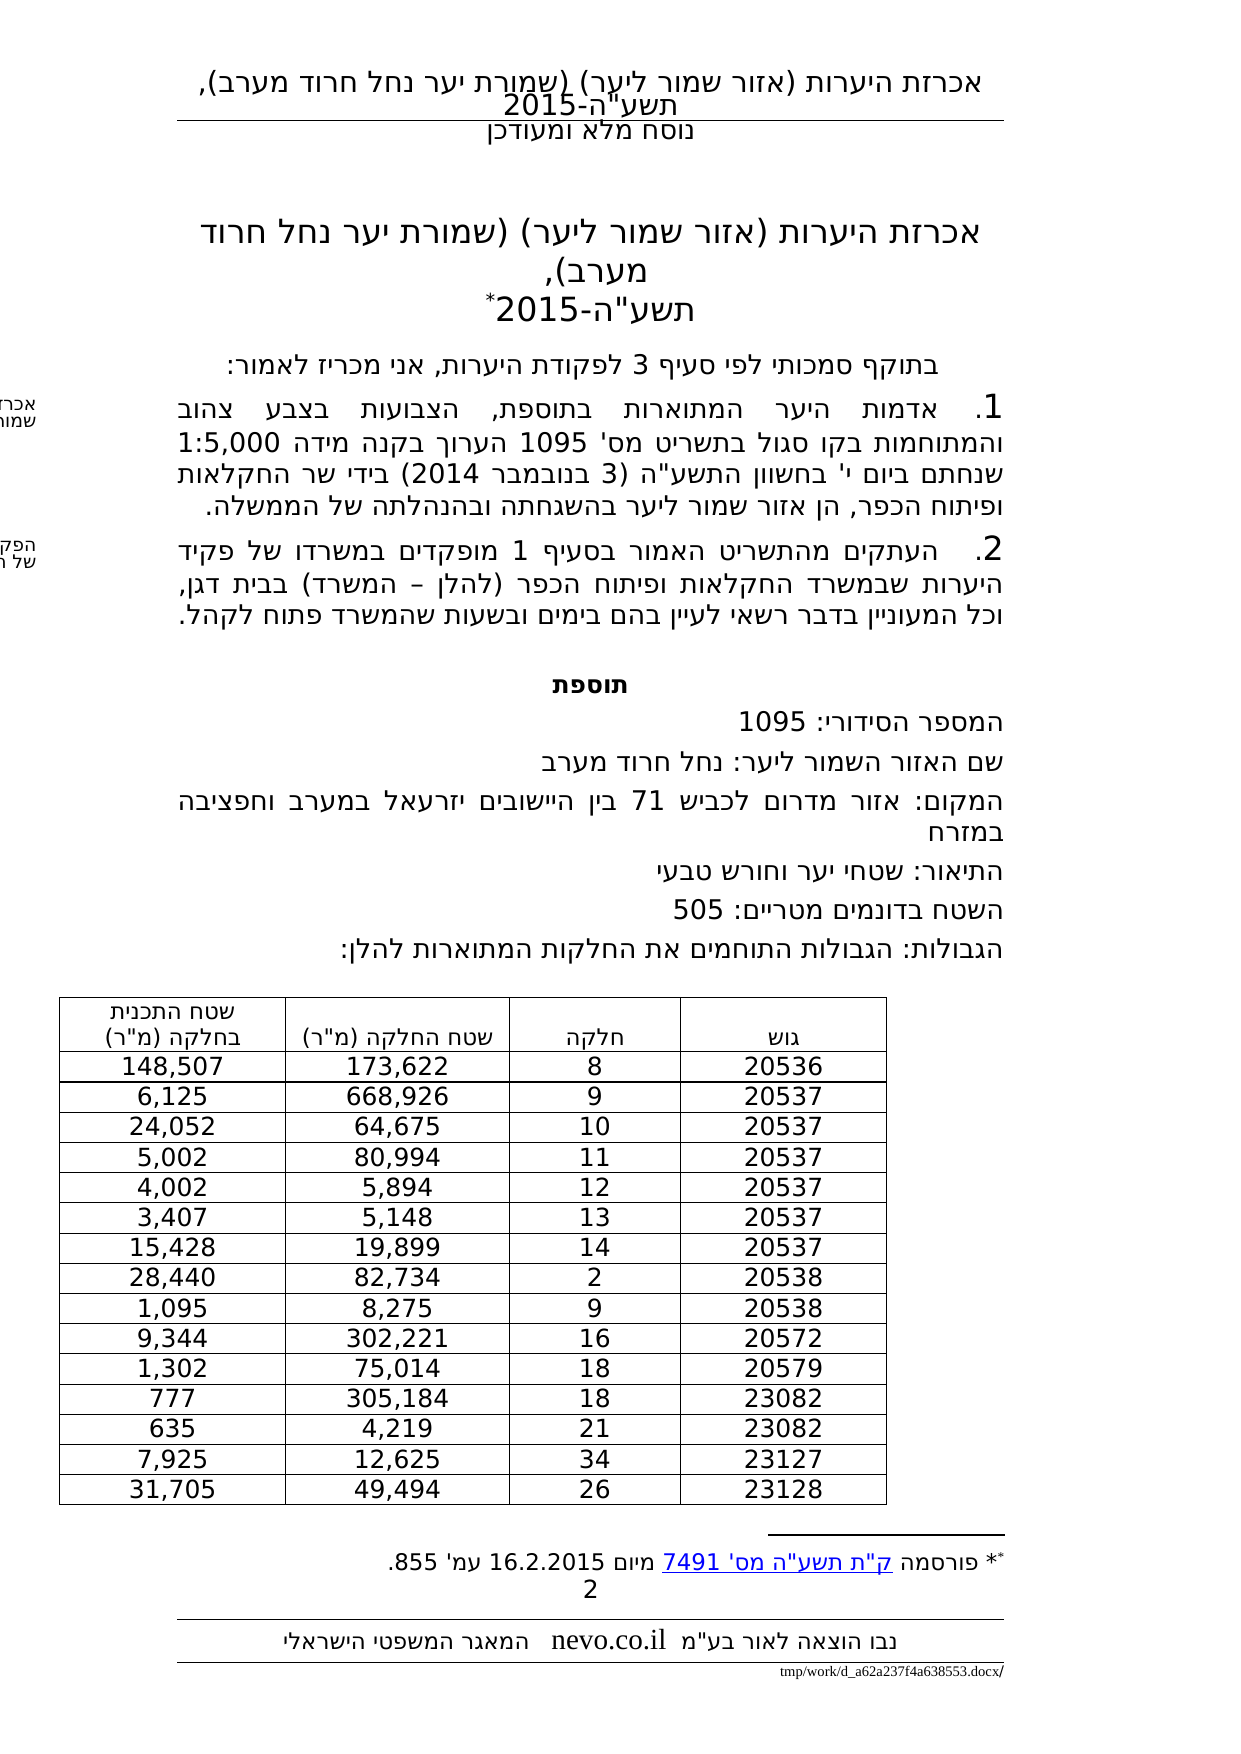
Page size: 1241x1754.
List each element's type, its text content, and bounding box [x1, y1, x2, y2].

table_cell 21 [510, 1415, 680, 1444]
table_cell 26 [510, 1475, 680, 1504]
table_cell 7,925 [60, 1445, 285, 1474]
table_cell 11 [510, 1143, 680, 1172]
table_header שטח התכנית בחלקה (מ"ר) [60, 998, 285, 1051]
text השטח בדונמים מטריים: 505 [177, 894, 1004, 926]
table_cell 9 [510, 1294, 680, 1323]
table_cell 20537 [681, 1203, 886, 1232]
table_cell 15,428 [60, 1234, 285, 1263]
table_cell 75,014 [286, 1354, 509, 1383]
table_cell 10 [510, 1113, 680, 1142]
table_cell 5,894 [286, 1173, 509, 1202]
table_cell 20537 [681, 1234, 886, 1263]
table_cell 305,184 [286, 1385, 509, 1414]
table_cell 23127 [681, 1445, 886, 1474]
table_cell 9,344 [60, 1324, 285, 1353]
table_cell 23128 [681, 1475, 886, 1504]
table_cell 12 [510, 1173, 680, 1202]
table_cell 13 [510, 1203, 680, 1232]
text הגבולות: הגבולות התוחמים את החלקות המתוארות להלן: [177, 934, 1004, 965]
table_cell 34 [510, 1445, 680, 1474]
table_cell 28,440 [60, 1264, 285, 1293]
table_cell 8 [510, 1052, 680, 1081]
table_cell 20572 [681, 1324, 886, 1353]
table_cell 14 [510, 1234, 680, 1263]
table_cell 8,275 [286, 1294, 509, 1323]
table_cell 9 [510, 1083, 680, 1112]
table_cell 20536 [681, 1052, 886, 1081]
text שם האזור השמור ליער: נחל חרוד מערב [177, 746, 1004, 777]
table_cell 302,221 [286, 1324, 509, 1353]
table_cell 20579 [681, 1354, 886, 1383]
text תוספת [177, 670, 1004, 699]
table_cell 16 [510, 1324, 680, 1353]
table_cell 20538 [681, 1294, 886, 1323]
table_cell 668,926 [286, 1083, 509, 1112]
table_cell 12,625 [286, 1445, 509, 1474]
table_cell 4,002 [60, 1173, 285, 1202]
table_cell 635 [60, 1415, 285, 1444]
text המקום: אזור מדרום לכביש 71 בין היישובים יזרעאל במערב וחפציבה במזרח [177, 785, 1004, 848]
text המספר הסידורי: 1095 [177, 707, 1004, 738]
table_cell 19,899 [286, 1234, 509, 1263]
table_cell 5,002 [60, 1143, 285, 1172]
table_cell 148,507 [60, 1052, 285, 1081]
table_cell 82,734 [286, 1264, 509, 1293]
table_cell 20538 [681, 1264, 886, 1293]
table_cell 23082 [681, 1415, 886, 1444]
table_cell 6,125 [60, 1083, 285, 1112]
text אכרזת היערות (אזור שמור ליער) (שמורת יער נחל חרוד מערב), תשע"ה-2015* [177, 212, 1004, 329]
table_cell 20537 [681, 1113, 886, 1142]
text התיאור: שטחי יער וחורש טבעי [177, 856, 1004, 887]
table_cell 80,994 [286, 1143, 509, 1172]
table_cell 3,407 [60, 1203, 285, 1232]
table_cell 31,705 [60, 1475, 285, 1504]
table_cell 777 [60, 1385, 285, 1414]
table_cell 23082 [681, 1385, 886, 1414]
table_cell 49,494 [286, 1475, 509, 1504]
table_cell 173,622 [286, 1052, 509, 1081]
table_cell 18 [510, 1385, 680, 1414]
table_header גוש [681, 998, 886, 1051]
table_cell 5,148 [286, 1203, 509, 1232]
table_cell 18 [510, 1354, 680, 1383]
table_cell 1,302 [60, 1354, 285, 1383]
table_header חלקה [510, 998, 680, 1051]
text בתוקף סמכותי לפי סעיף 3 לפקודת היערות, אני מכריז לאמור: [177, 349, 1004, 381]
table_header שטח החלקה (מ"ר) [286, 998, 509, 1051]
table_cell 20537 [681, 1143, 886, 1172]
table_cell 2 [510, 1264, 680, 1293]
table_cell 24,052 [60, 1113, 285, 1142]
table_cell 20537 [681, 1173, 886, 1202]
table_cell 4,219 [286, 1415, 509, 1444]
table_cell 20537 [681, 1083, 886, 1112]
text 2. העתקים מהתשריט האמור בסעיף 1 מופקדים במשרדו של פקיד היערות שבמשרד החקלאות ופיתוח הכפר (להלן – המשרד) בבית דגן, וכל המעוניין בדבר רשאי לעיין בהם בימים ובשעות שהמשרד פתוח לקהל. [177, 529, 1004, 631]
table_cell 64,675 [286, 1113, 509, 1142]
table_cell 1,095 [60, 1294, 285, 1323]
text 1. אדמות היער המתוארות בתוספת, הצבועות בצבע צהוב והמתוחמות בקו סגול בתשריט מס' 1095 הערוך בקנה מידה 1:5,000 שנחתם ביום י' בחשוון התשע"ה (3 בנובמבר 2014) בידי שר החקלאות ופיתוח הכפר, הן אזור שמור ליער בהשגחתה ובהנהלתה של הממשלה. [177, 388, 1004, 522]
